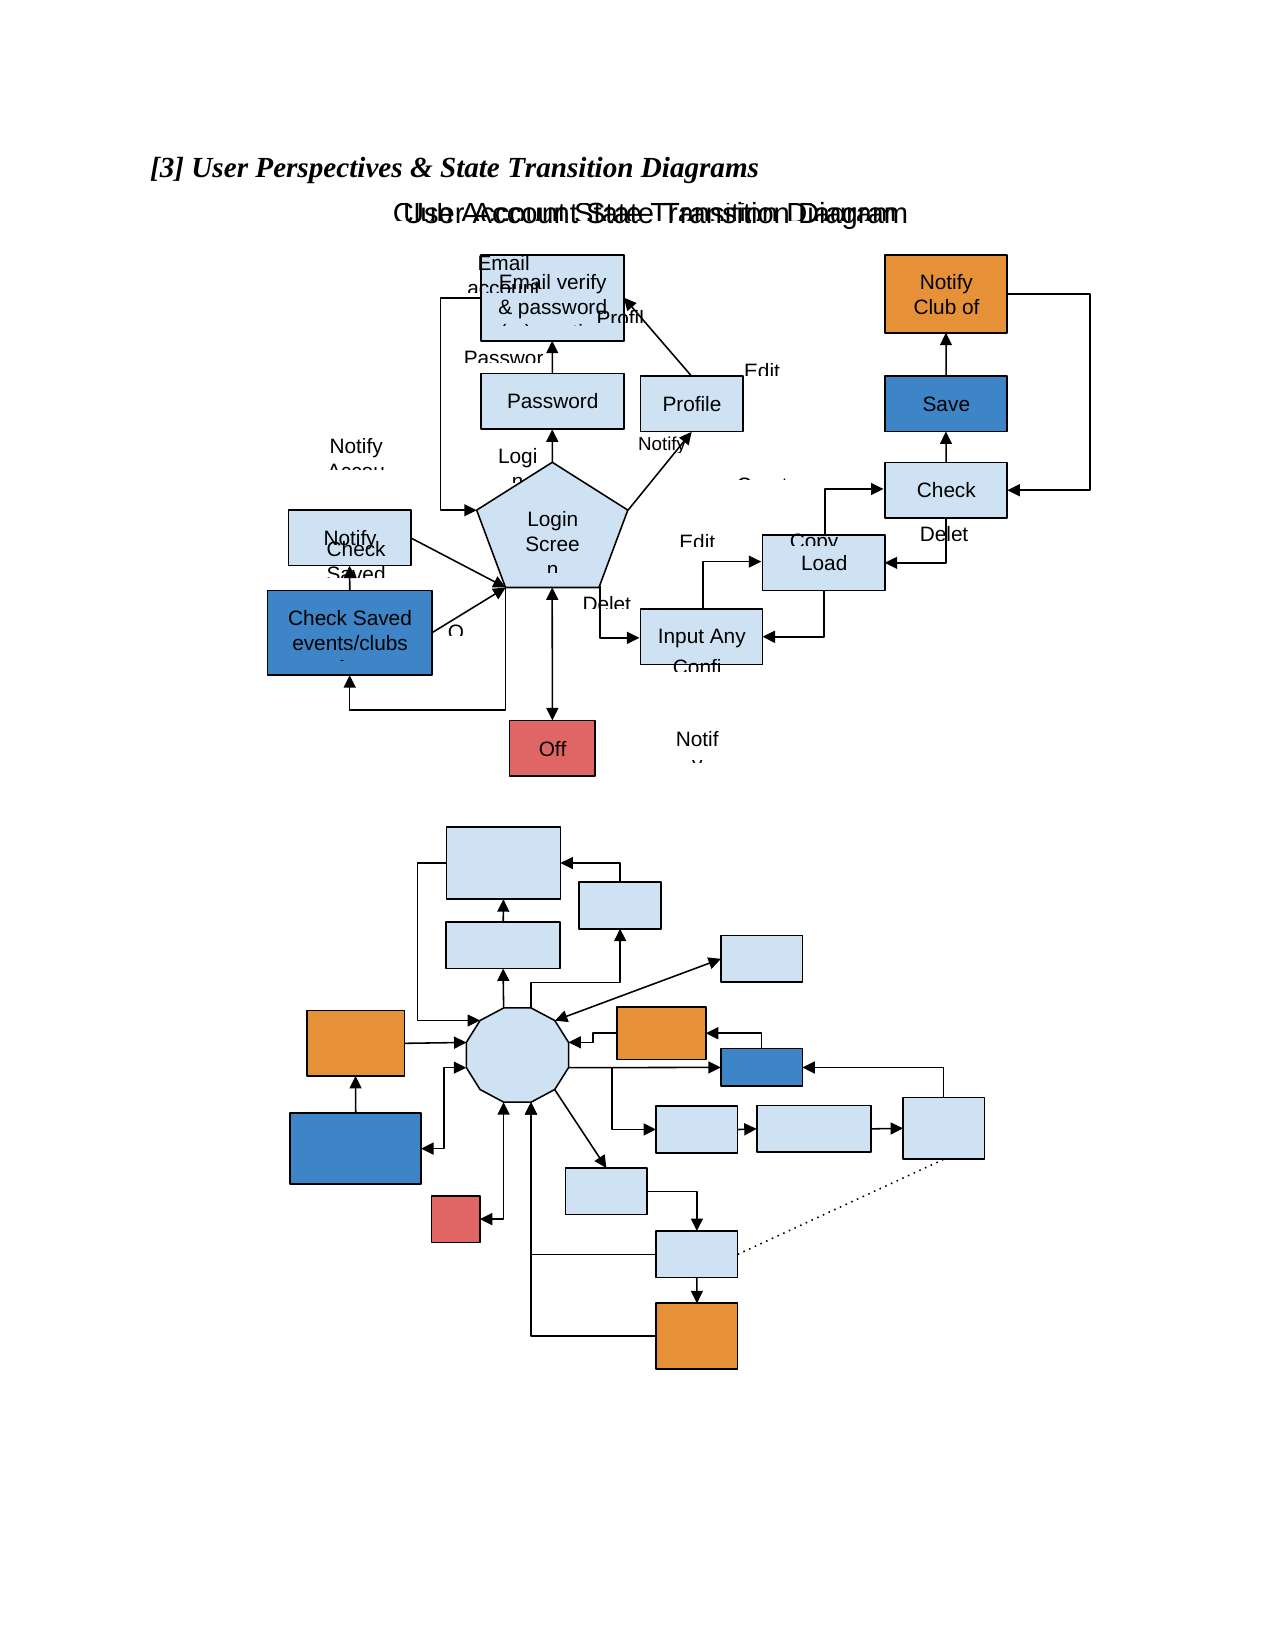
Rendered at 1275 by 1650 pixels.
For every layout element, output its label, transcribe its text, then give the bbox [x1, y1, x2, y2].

text [3] User Perspectives & State Transition Diagrams [150, 150, 1125, 183]
